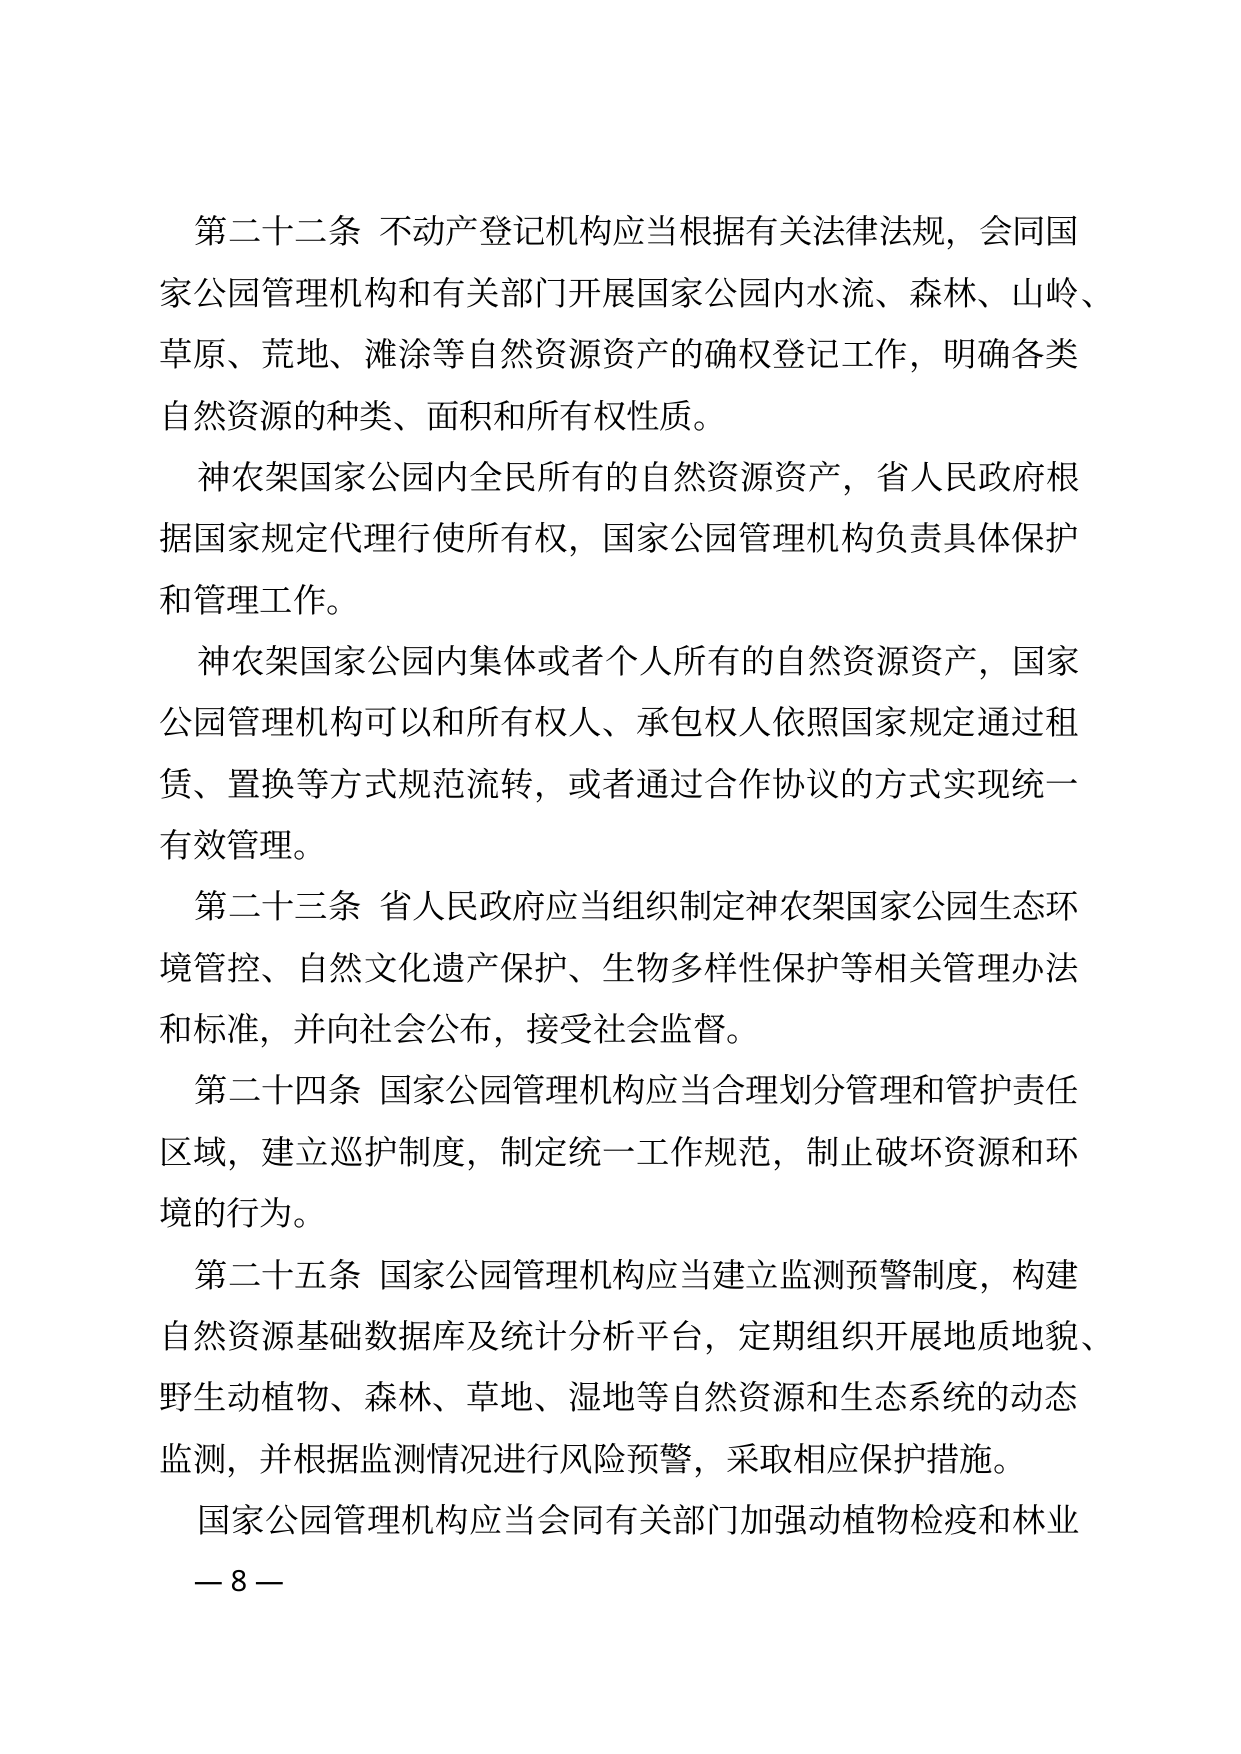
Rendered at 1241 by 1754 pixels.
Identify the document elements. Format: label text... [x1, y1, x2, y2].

text 神农架国家公园内集体或者个人所有的自然资源资产，国家公园管理机构可以和所有权人、承包权人依照国家规定通过租赁、置换等方式规范流转，或者通过合作协议的方式实现统一有效管理。 [159, 624, 1081, 870]
text 神农架国家公园内全民所有的自然资源资产，省人民政府根据国家规定代理行使所有权，国家公园管理机构负责具体保护和管理工作。 [159, 440, 1081, 624]
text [159, 1483, 1081, 1545]
text 第二十五条 国家公园管理机构应当建立监测预警制度，构建自然资源基础数据库及统计分析平台，定期组织开展地质地貌、野生动植物、森林、草地、湿地等自然资源和生态系统的动态监测，并根据监测情况进行风险预警，采取相应保护措施。 [159, 1238, 1081, 1483]
text 第二十二条 不动产登记机构应当根据有关法律法规，会同国家公园管理机构和有关部门开展国家公园内水流、森林、山岭、草原、荒地、滩涂等自然资源资产的确权登记工作，明确各类自然资源的种类、面积和所有权性质。 [159, 195, 1081, 440]
text 第二十四条 国家公园管理机构应当合理划分管理和管护责任区域，建立巡护制度，制定统一工作规范，制止破坏资源和环境的行为。 [159, 1054, 1081, 1238]
text 第二十三条 省人民政府应当组织制定神农架国家公园生态环境管控、自然文化遗产保护、生物多样性保护等相关管理办法和标准，并向社会公布，接受社会监督。 [159, 870, 1081, 1054]
